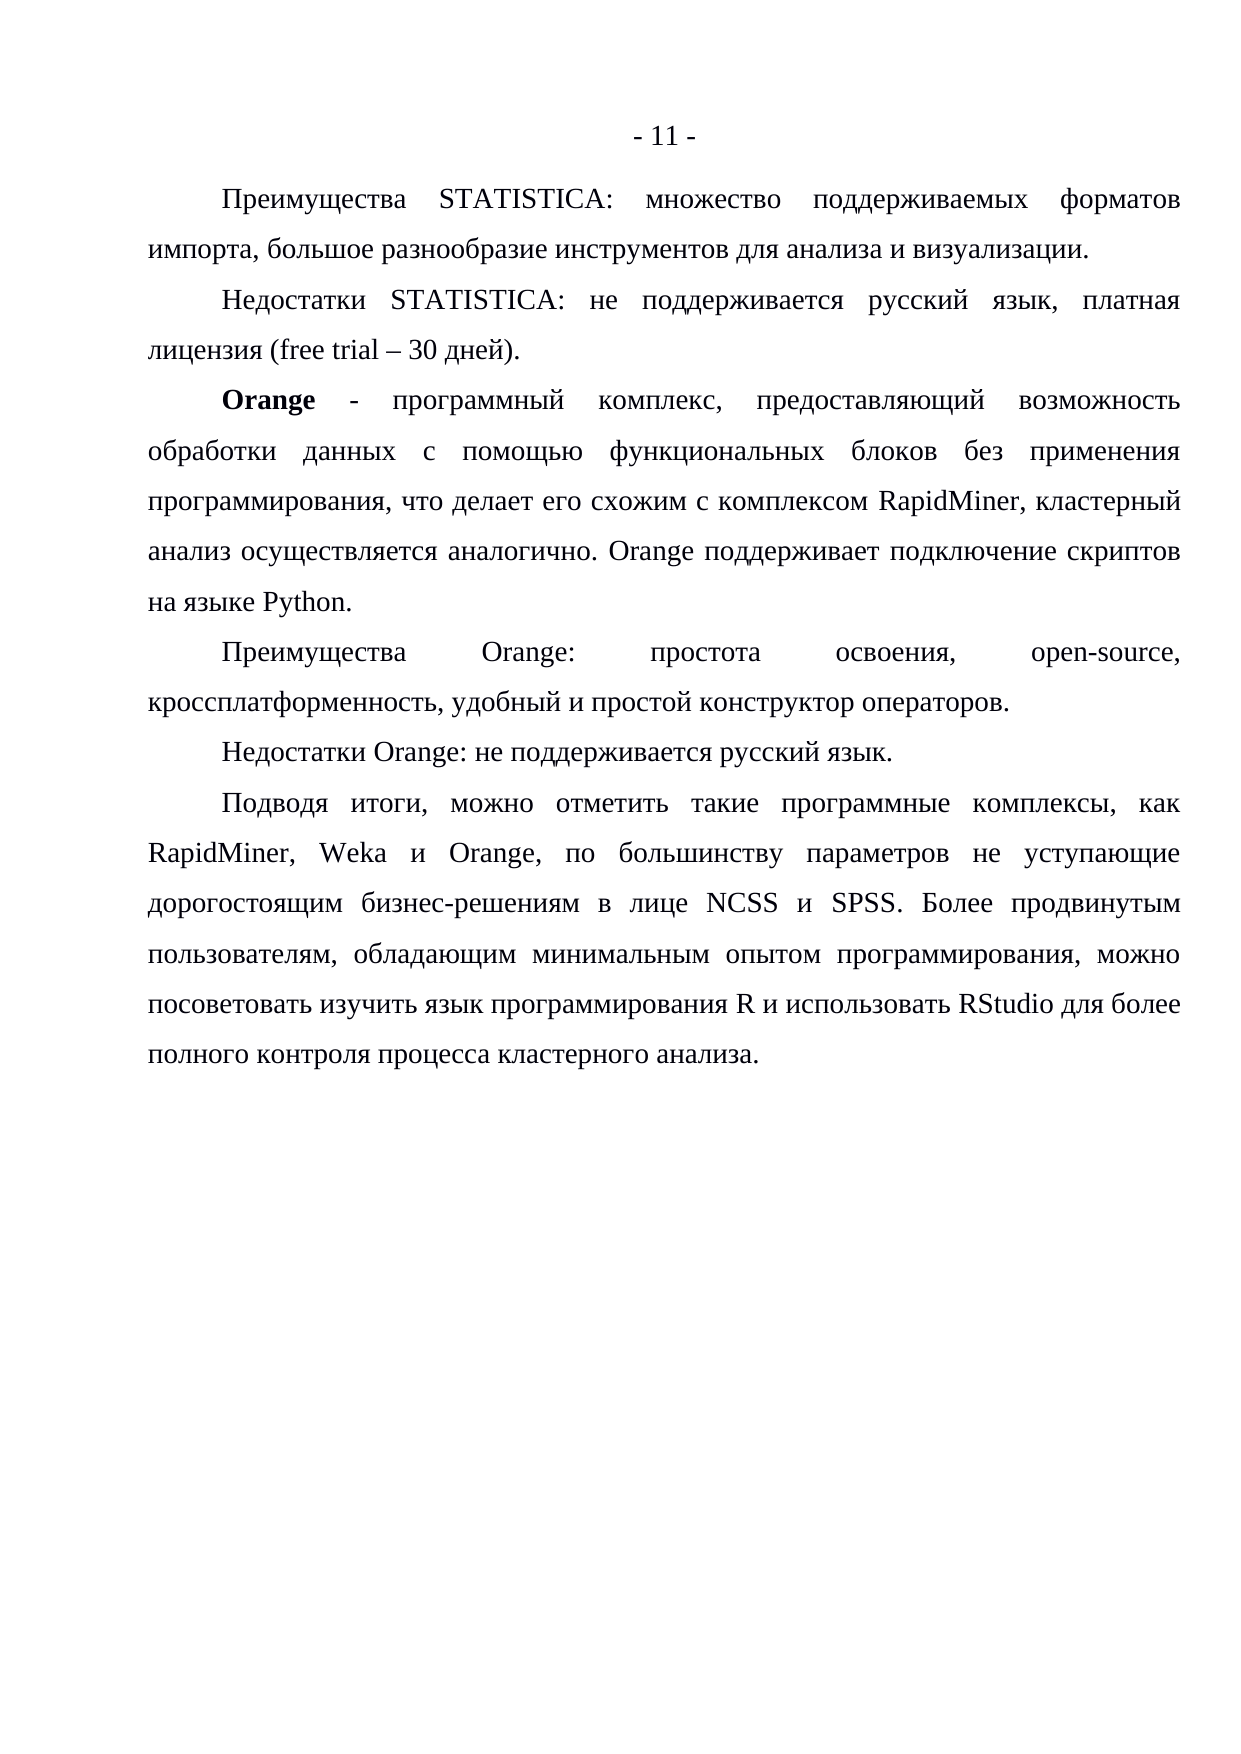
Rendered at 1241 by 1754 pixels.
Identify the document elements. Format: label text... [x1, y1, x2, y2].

text Orange - программный комплекс, предоставляющий возможность обработки данных с помощью функциональных блоков без применения программирования, что делает его схожим с комплексом RapidMiner, кластерный анализ осуществляется аналогично. Orange поддерживает подключение скриптов на языке Python. [148, 382, 1181, 617]
text Недостатки Orange: не поддерживается русский язык. [148, 734, 1181, 768]
text Недостатки STATISTICA: не поддерживается русский язык, платная лицензия (free trial – 30 дней). [148, 282, 1181, 366]
text Подводя итоги, можно отметить такие программные комплексы, как RapidMiner, Weka и Orange, по большинству параметров не уступающие дорогостоящим бизнес-решениям в лице NCSS и SPSS. Более продвинутым пользователям, обладающим минимальным опытом программирования, можно посоветовать изучить язык программирования R и использовать RStudio для более полного контроля процесса кластерного анализа. [148, 785, 1181, 1070]
text Преимущества STATISTICA: множество поддерживаемых форматов импорта, большое разнообразие инструментов для анализа и визуализации. [148, 181, 1181, 265]
text Преимущества Orange: простота освоения, open-source, кроссплатформенность, удобный и простой конструктор операторов. [148, 634, 1181, 718]
